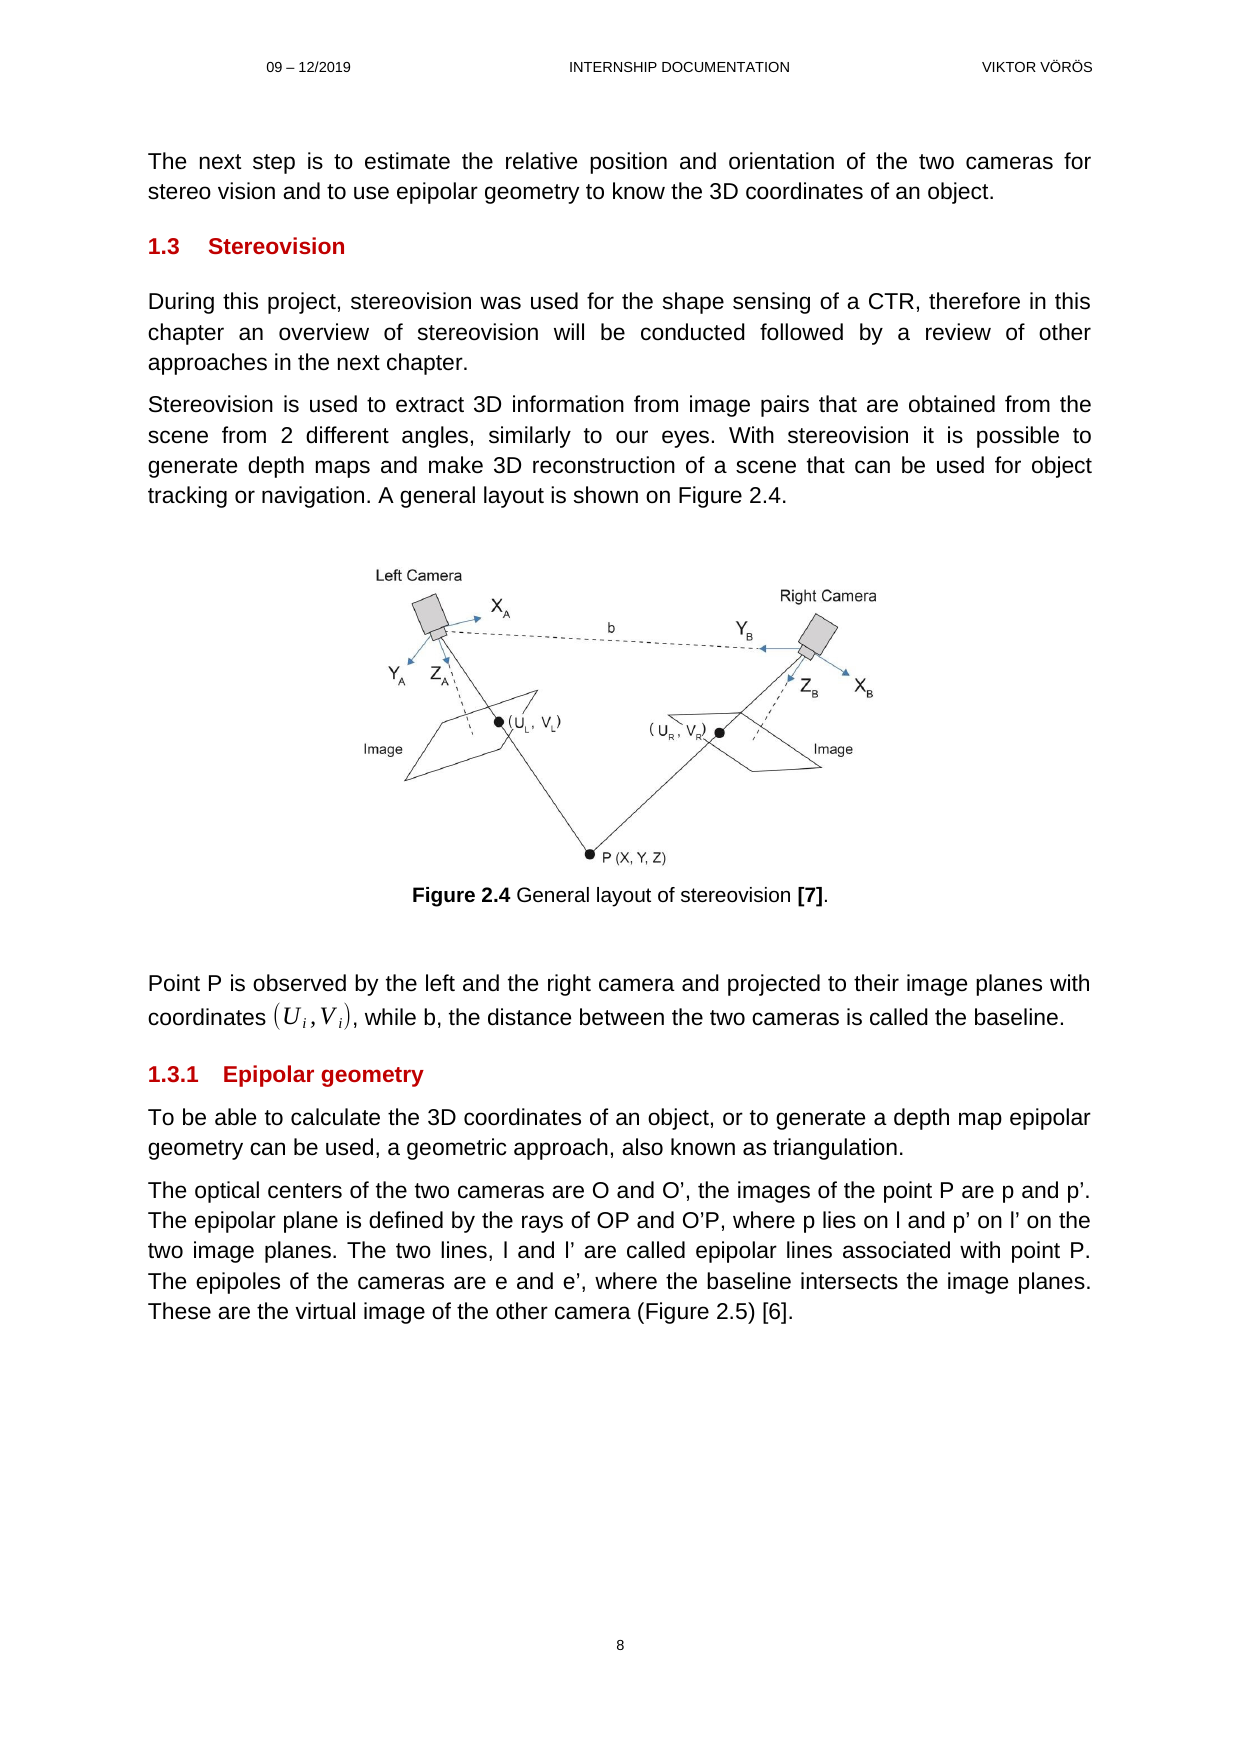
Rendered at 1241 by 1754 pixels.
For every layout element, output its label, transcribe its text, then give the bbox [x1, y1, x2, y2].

text The next step is to estimate the relative position and orientation of the two cameras for stereo vision and to use epipolar geometry to know the 3D coordinates of an object. [148, 148, 1093, 204]
text Figure 2.4 General layout of stereovision . [148, 883, 1093, 907]
text To be able to calculate the 3D coordinates of an object, or to generate a depth map epipolar geometry can be used, a geometric approach, also known as triangulation. [148, 1104, 1093, 1161]
subtitle Stereovision [148, 233, 1093, 259]
picture [363, 567, 877, 867]
subtitle Epipolar geometry [148, 1061, 1093, 1088]
text Point P is observed by the left and the right camera and projected to their image planes with coordinates , while b, the distance between the two cameras is called the baseline. [148, 970, 1093, 1033]
text Stereovision is used to extract 3D information from image pairs that are obtained from the scene from 2 different angles, similarly to our eyes. With stereovision it is possible to generate depth maps and make 3D reconstruction of a scene that can be used for object tracking or navigation. A general layout is shown on Figure 2.4. [148, 391, 1093, 508]
text The optical centers of the two cameras are O and O’, the images of the point P are p and p’. The epipolar plane is defined by the rays of OP and O’P, where p lies on l and p’ on l’ on the two image planes. The two lines, l and l’ are called epipolar lines associated with point P. The epipoles of the cameras are e and e’, where the baseline intersects the image planes. These are the virtual image of the other camera (Figure 2.5) . [148, 1177, 1093, 1324]
text During this project, stereovision was used for the shape sensing of a CTR, therefore in this chapter an overview of stereovision will be conducted followed by a review of other approaches in the next chapter. [148, 288, 1093, 375]
